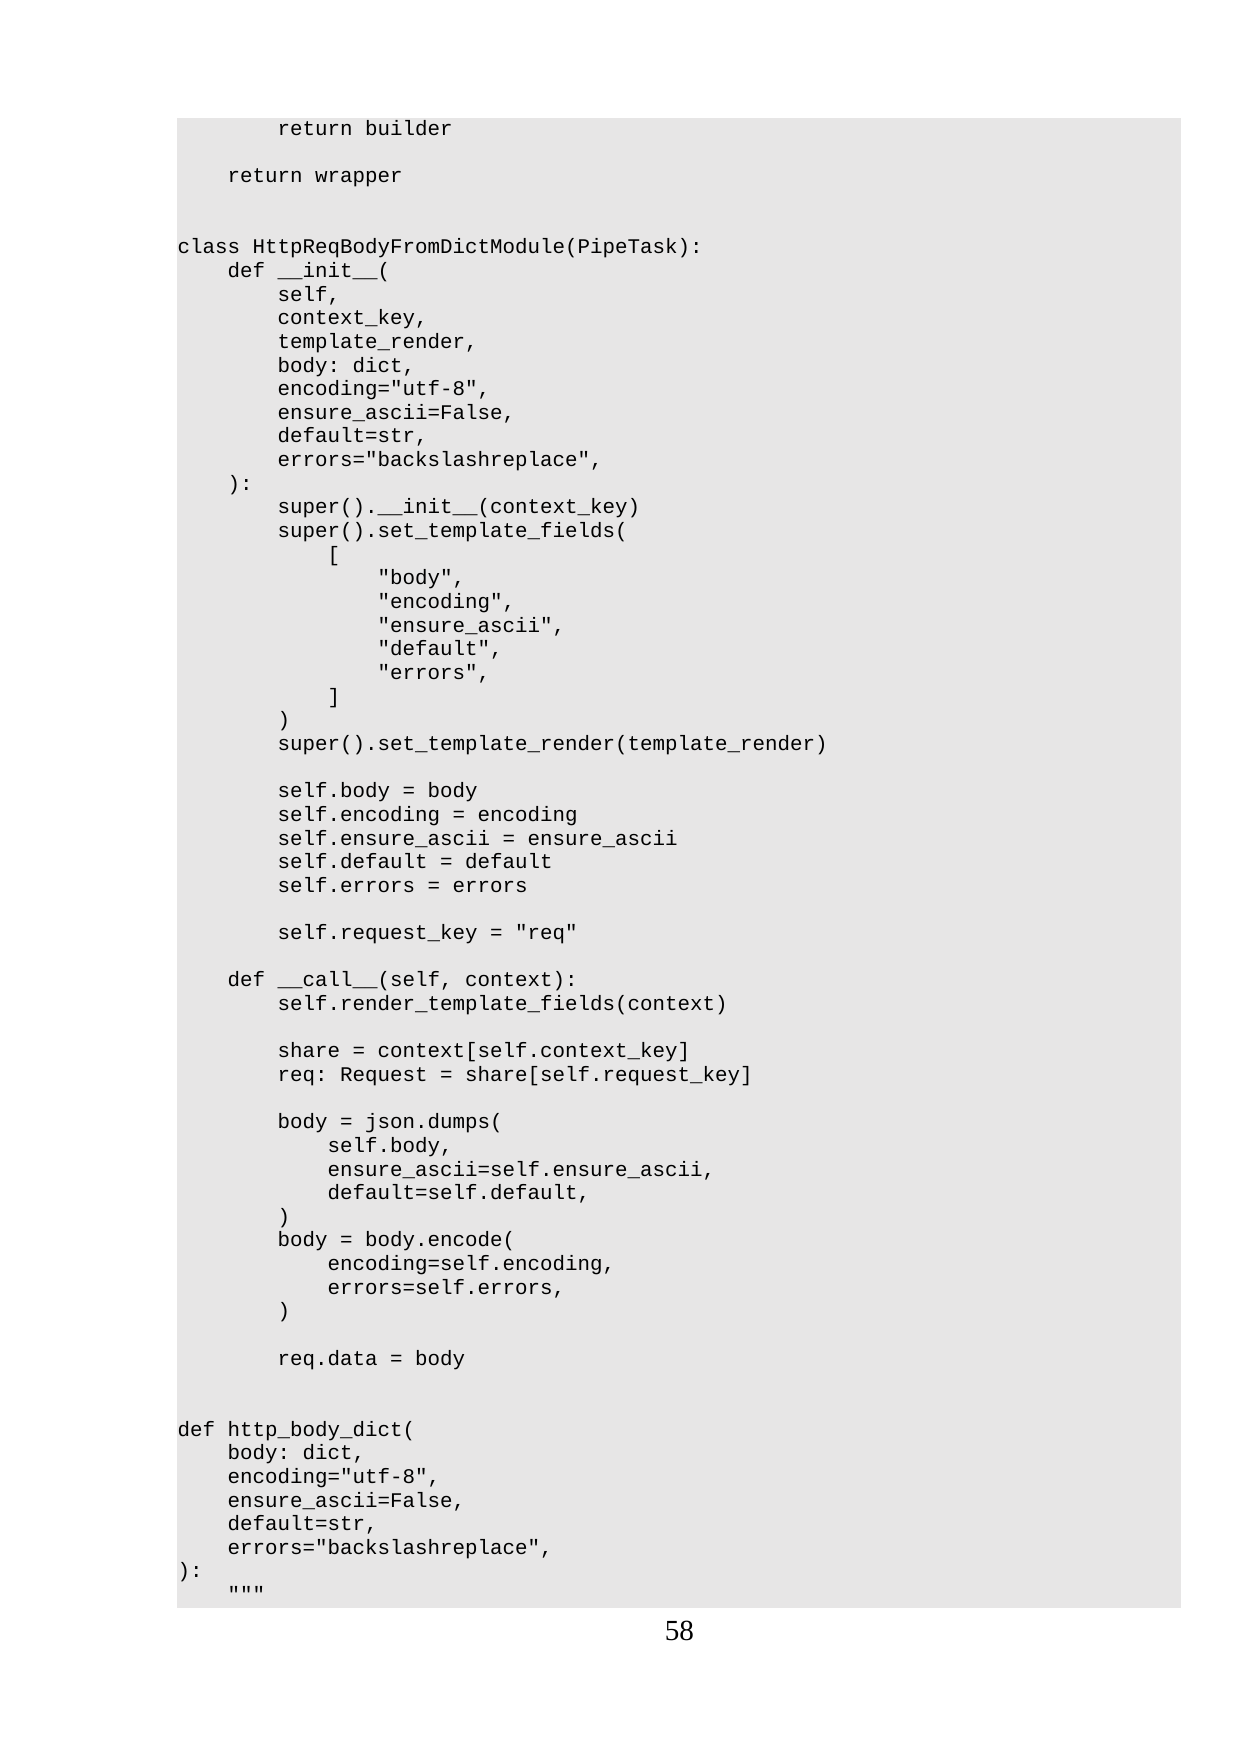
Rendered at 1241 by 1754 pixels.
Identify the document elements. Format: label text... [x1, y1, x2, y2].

text ) [177, 1206, 1181, 1229]
text ): [177, 473, 1181, 496]
text super().__init__(context_key) [177, 496, 1181, 520]
text encoding="utf-8", [177, 378, 1181, 402]
text "encoding", [177, 591, 1181, 615]
text self.ensure_ascii = ensure_ascii [177, 827, 1181, 851]
text body = body.encode( [177, 1229, 1181, 1253]
text context_key, [177, 307, 1181, 331]
text self.encoding = encoding [177, 804, 1181, 827]
text def __init__( [177, 260, 1181, 284]
text self.body, [177, 1135, 1181, 1158]
text req: Request = share[self.request_key] [177, 1064, 1181, 1088]
text ensure_ascii=False, [177, 402, 1181, 426]
text errors="backslashreplace", [177, 1537, 1181, 1561]
text "default", [177, 638, 1181, 662]
text self.request_key = "req" [177, 922, 1181, 946]
text self.body = body [177, 780, 1181, 804]
text def http_body_dict( [177, 1419, 1181, 1442]
text default=self.default, [177, 1182, 1181, 1206]
text "body", [177, 567, 1181, 591]
text self.errors = errors [177, 875, 1181, 898]
text self.render_template_fields(context) [177, 993, 1181, 1017]
text ensure_ascii=False, [177, 1489, 1181, 1513]
text "ensure_ascii", [177, 615, 1181, 638]
text super().set_template_render(template_render) [177, 733, 1181, 757]
text ): [177, 1561, 1181, 1584]
text self.default = default [177, 851, 1181, 875]
text self, [177, 284, 1181, 307]
text """ [177, 1584, 1181, 1608]
text "errors", [177, 662, 1181, 686]
text return wrapper [177, 165, 1181, 189]
text errors="backslashreplace", [177, 449, 1181, 473]
text return builder [177, 118, 1181, 142]
text body: dict, [177, 354, 1181, 378]
text body = json.dumps( [177, 1111, 1181, 1135]
text super().set_template_fields( [177, 520, 1181, 544]
text default=str, [177, 1513, 1181, 1537]
text share = context[self.context_key] [177, 1040, 1181, 1064]
text class HttpReqBodyFromDictModule(PipeTask): [177, 236, 1181, 260]
text ) [177, 1300, 1181, 1324]
text ] [177, 686, 1181, 709]
text ) [177, 709, 1181, 733]
text encoding=self.encoding, [177, 1253, 1181, 1277]
text def __call__(self, context): [177, 969, 1181, 993]
text [ [177, 544, 1181, 567]
text template_render, [177, 331, 1181, 354]
text ensure_ascii=self.ensure_ascii, [177, 1158, 1181, 1182]
text req.data = body [177, 1348, 1181, 1371]
text errors=self.errors, [177, 1277, 1181, 1300]
text encoding="utf-8", [177, 1466, 1181, 1489]
text default=str, [177, 426, 1181, 449]
text body: dict, [177, 1442, 1181, 1466]
